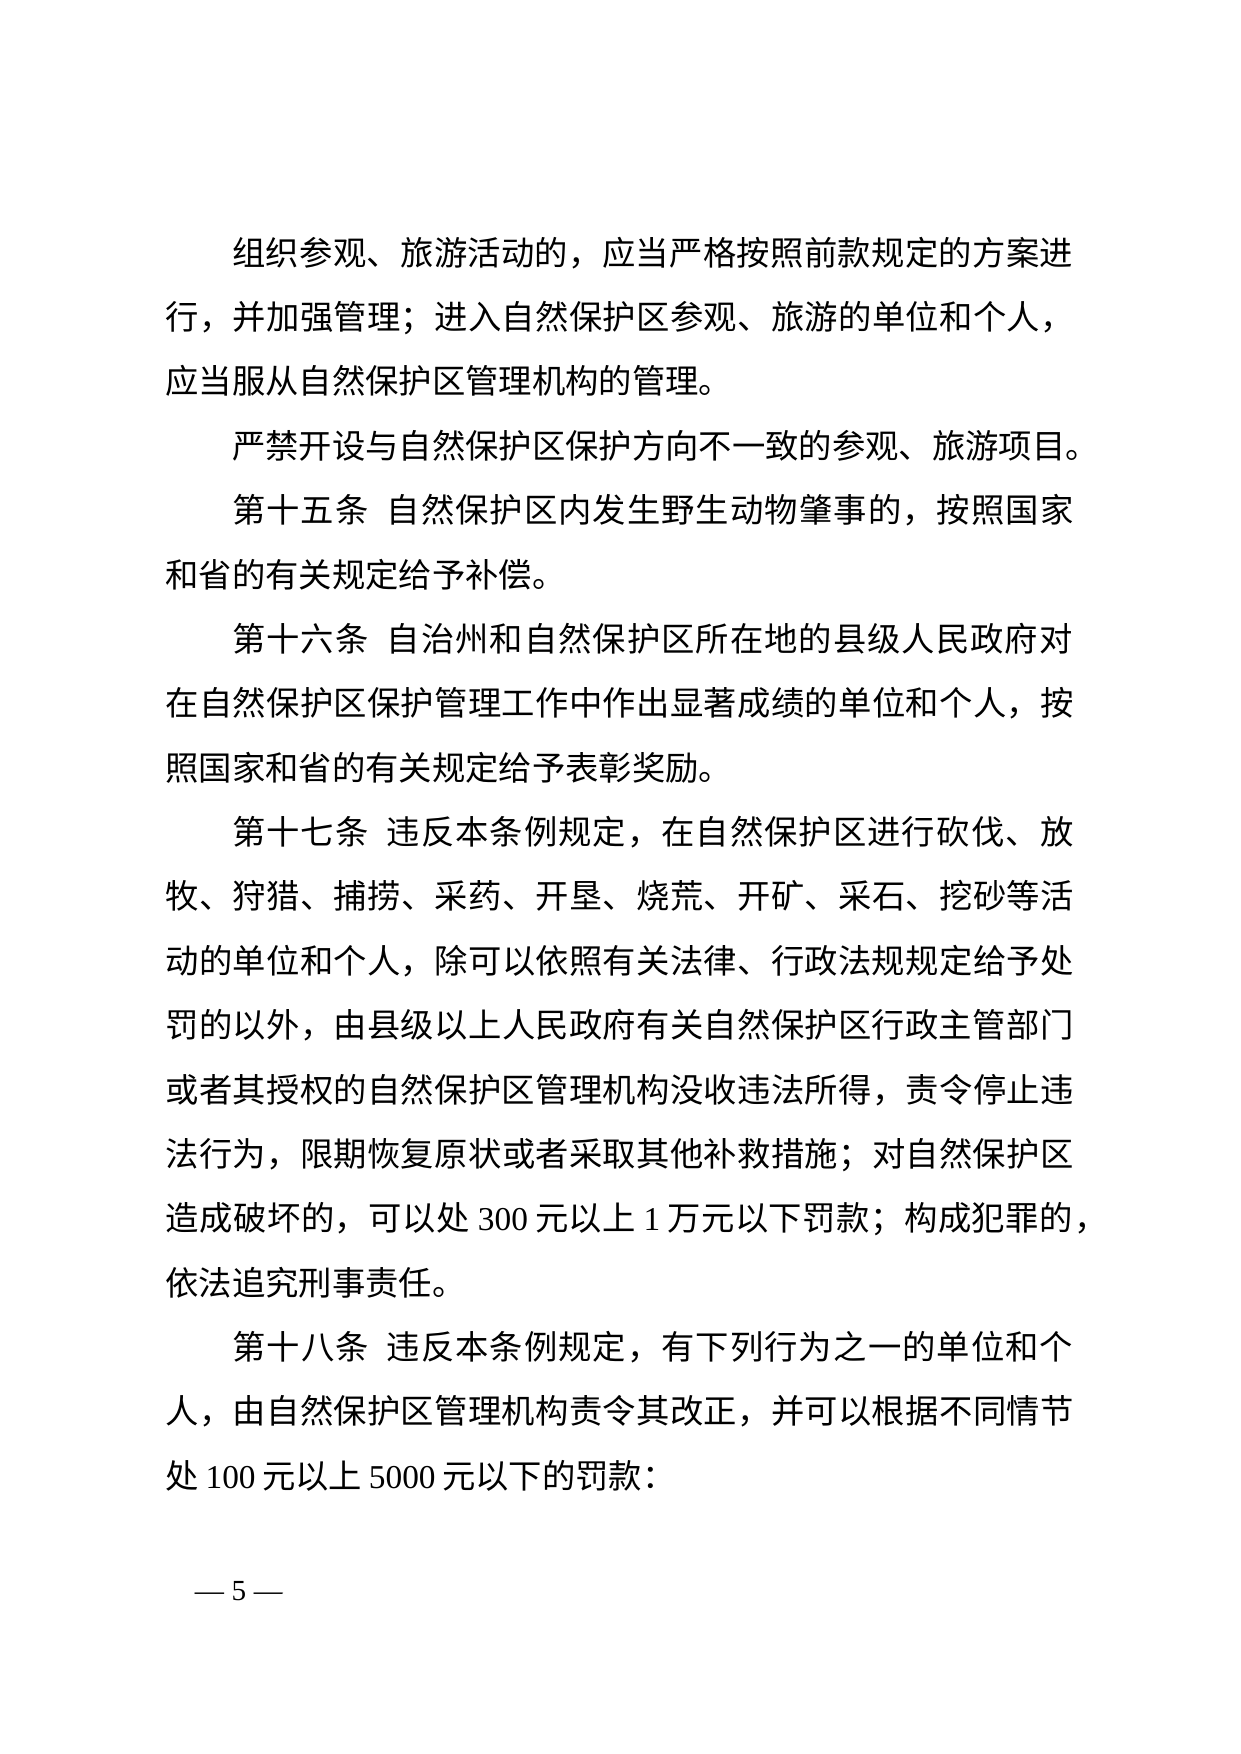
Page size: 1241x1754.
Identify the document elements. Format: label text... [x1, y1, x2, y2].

text 组织参观、旅游活动的，应当严格按照前款规定的方案进行，并加强管理；进入自然保护区参观、旅游的单位和个人，应当服从自然保护区管理机构的管理。 [165, 214, 1075, 407]
text 第十六条 自治州和自然保护区所在地的县级人民政府对在自然保护区保护管理工作中作出显著成绩的单位和个人，按照国家和省的有关规定给予表彰奖励。 [165, 600, 1075, 793]
text 第十五条 自然保护区内发生野生动物肇事的，按照国家和省的有关规定给予补偿。 [165, 471, 1075, 600]
text 第十八条 违反本条例规定，有下列行为之一的单位和个人，由自然保护区管理机构责令其改正，并可以根据不同情节处100元以上5000元以下的罚款： [165, 1308, 1075, 1501]
text 严禁开设与自然保护区保护方向不一致的参观、旅游项目。 [165, 407, 1075, 471]
text 第十七条 违反本条例规定，在自然保护区进行砍伐、放牧、狩猎、捕捞、采药、开垦、烧荒、开矿、采石、挖砂等活动的单位和个人，除可以依照有关法律、行政法规规定给予处罚的以外，由县级以上人民政府有关自然保护区行政主管部门或者其授权的自然保护区管理机构没收违法所得，责令停止违法行为，限期恢复原状或者采取其他补救措施；对自然保护区造成破坏的，可以处300元以上1万元以下罚款；构成犯罪的，依法追究刑事责任。 [165, 793, 1075, 1308]
